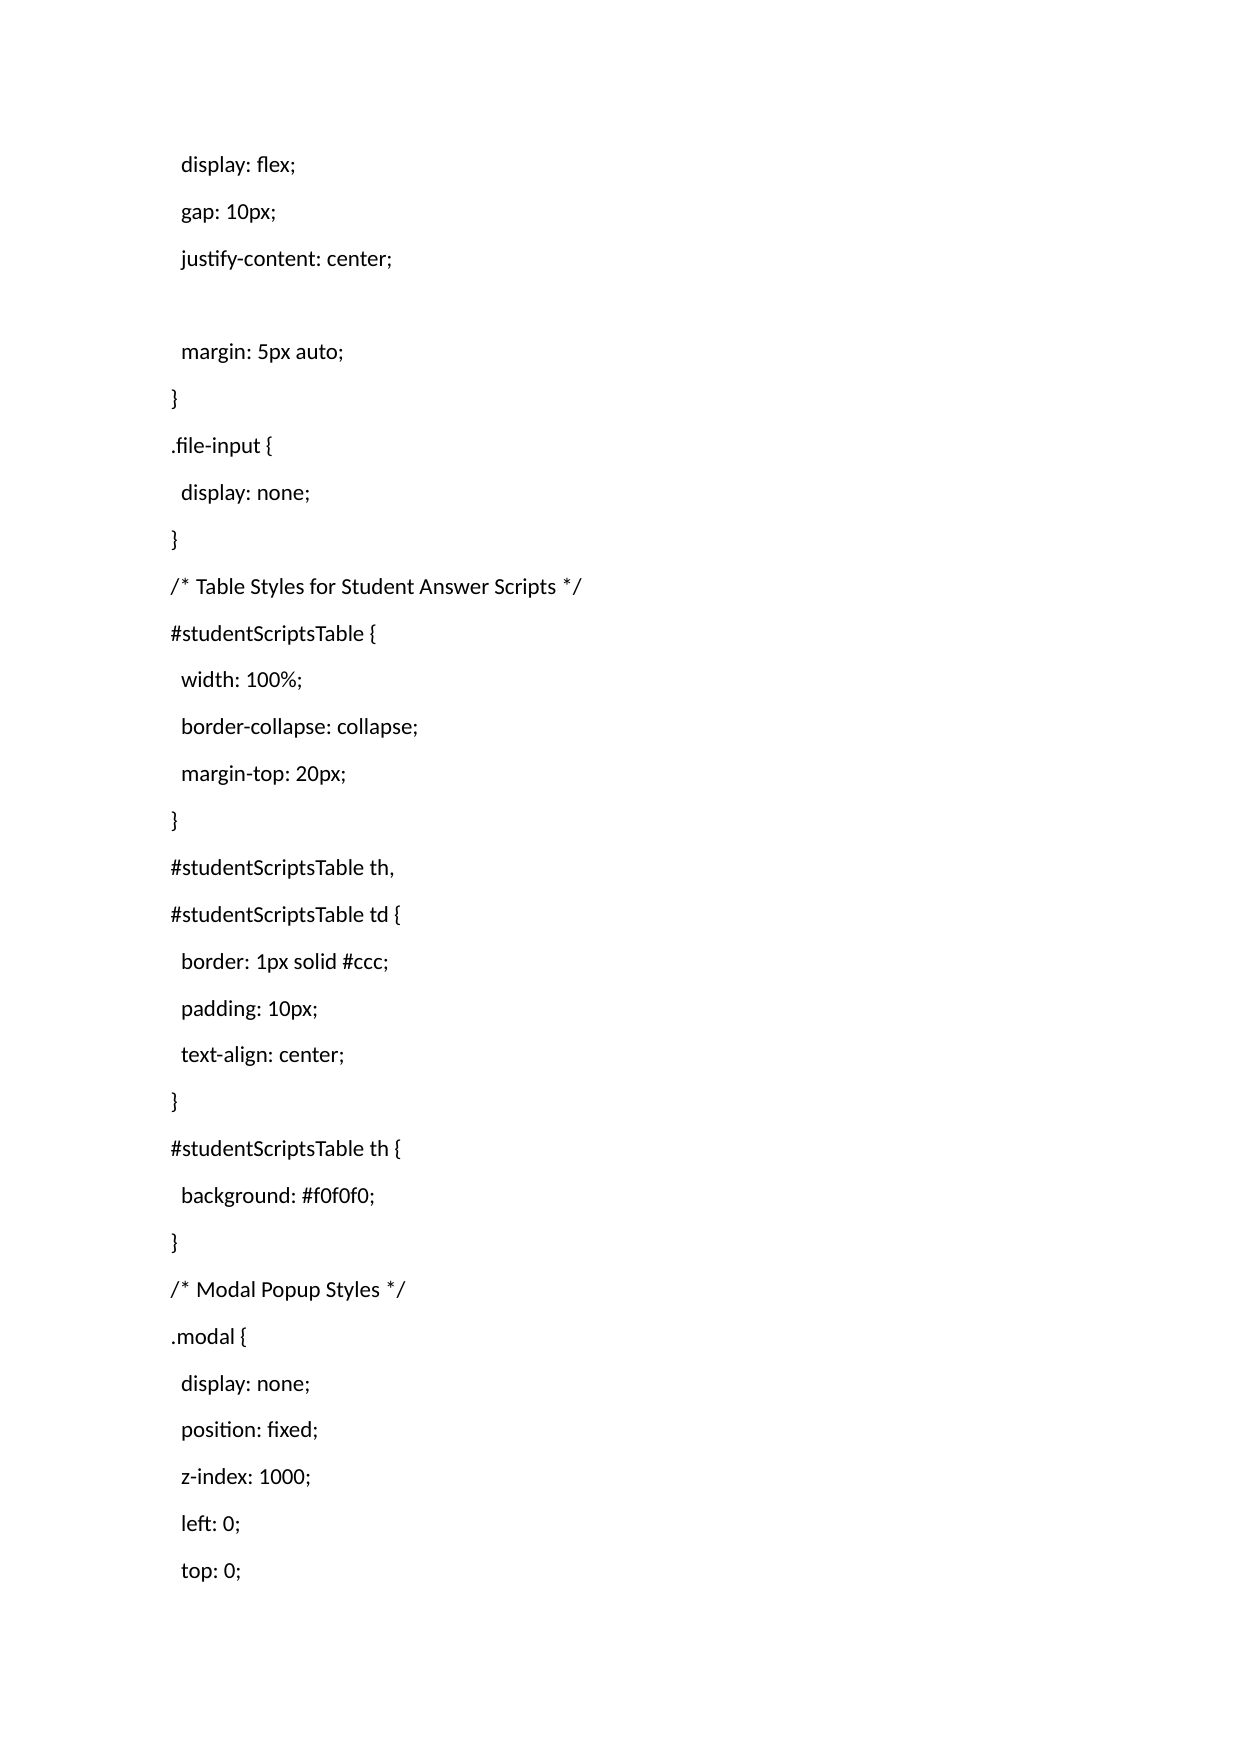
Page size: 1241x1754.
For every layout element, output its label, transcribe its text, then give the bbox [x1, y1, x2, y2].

text background: #f0f0f0; [150, 1181, 1090, 1209]
text display: none; [150, 478, 1090, 506]
text /* Modal Popup Styles */ [150, 1275, 1090, 1303]
text width: 100%; [150, 666, 1090, 694]
text #studentScriptsTable th, [150, 853, 1090, 881]
text #studentScriptsTable td { [150, 900, 1090, 928]
text margin: 5px auto; [150, 337, 1090, 366]
text padding: 10px; [150, 994, 1090, 1022]
text display: none; [150, 1369, 1090, 1397]
text #studentScriptsTable th { [150, 1134, 1090, 1162]
text /* Table Styles for Student Answer Scripts */ [150, 572, 1090, 600]
text display: flex; [150, 150, 1090, 178]
text border-collapse: collapse; [150, 712, 1090, 741]
text } [150, 806, 1090, 834]
text } [150, 384, 1090, 412]
text #studentScriptsTable { [150, 619, 1090, 647]
text z-index: 1000; [150, 1462, 1090, 1491]
text .modal { [150, 1322, 1090, 1350]
text text-align: center; [150, 1041, 1090, 1069]
text border: 1px solid #ccc; [150, 947, 1090, 975]
text position: fixed; [150, 1416, 1090, 1444]
text justify-content: center; [150, 244, 1090, 272]
text left: 0; [150, 1509, 1090, 1537]
text } [150, 1228, 1090, 1256]
text top: 0; [150, 1556, 1090, 1584]
text gap: 10px; [150, 197, 1090, 225]
text .file-input { [150, 431, 1090, 459]
text } [150, 525, 1090, 553]
text margin-top: 20px; [150, 759, 1090, 787]
text } [150, 1087, 1090, 1116]
